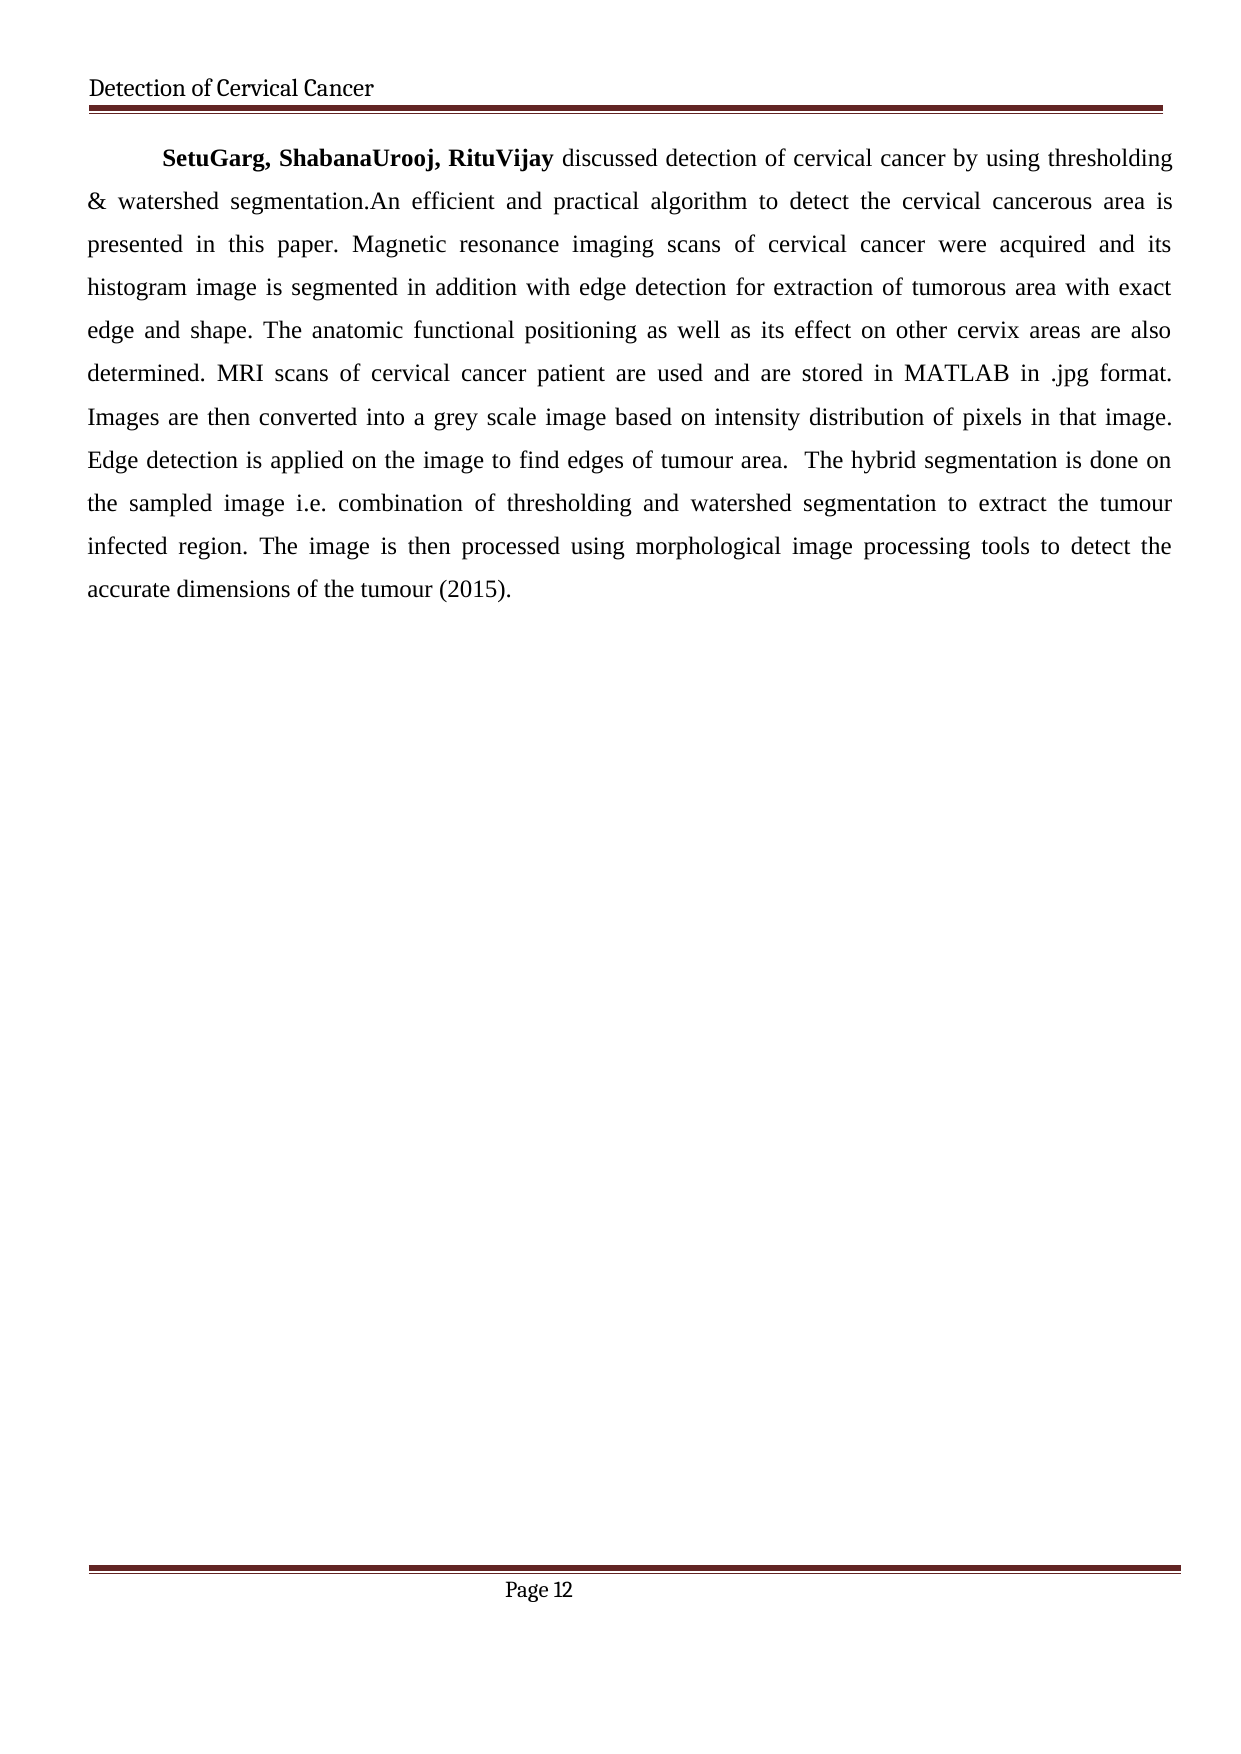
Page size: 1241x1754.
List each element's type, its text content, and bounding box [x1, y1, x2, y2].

text SetuGarg, ShabanaUrooj, RituVijay discussed detection of cervical cancer by using thresholding & watershed segmentation.An efficient and practical algorithm to detect the cervical cancerous area is presented in this paper. Magnetic resonance imaging scans of cervical cancer were acquired and its histogram image is segmented in addition with edge detection for extraction of tumorous area with exact edge and shape. The anatomic functional positioning as well as its effect on other cervix areas are also determined. MRI scans of cervical cancer patient are used and are stored in MATLAB in .jpg format. Images are then converted into a grey scale image based on intensity distribution of pixels in that image. Edge detection is applied on the image to find edges of tumour area. The hybrid segmentation is done on the sampled image i.e. combination of thresholding and watershed segmentation to extract the tumour infected region. The image is then processed using morphological image processing tools to detect the accurate dimensions of the tumour (2015). [87, 143, 1174, 603]
